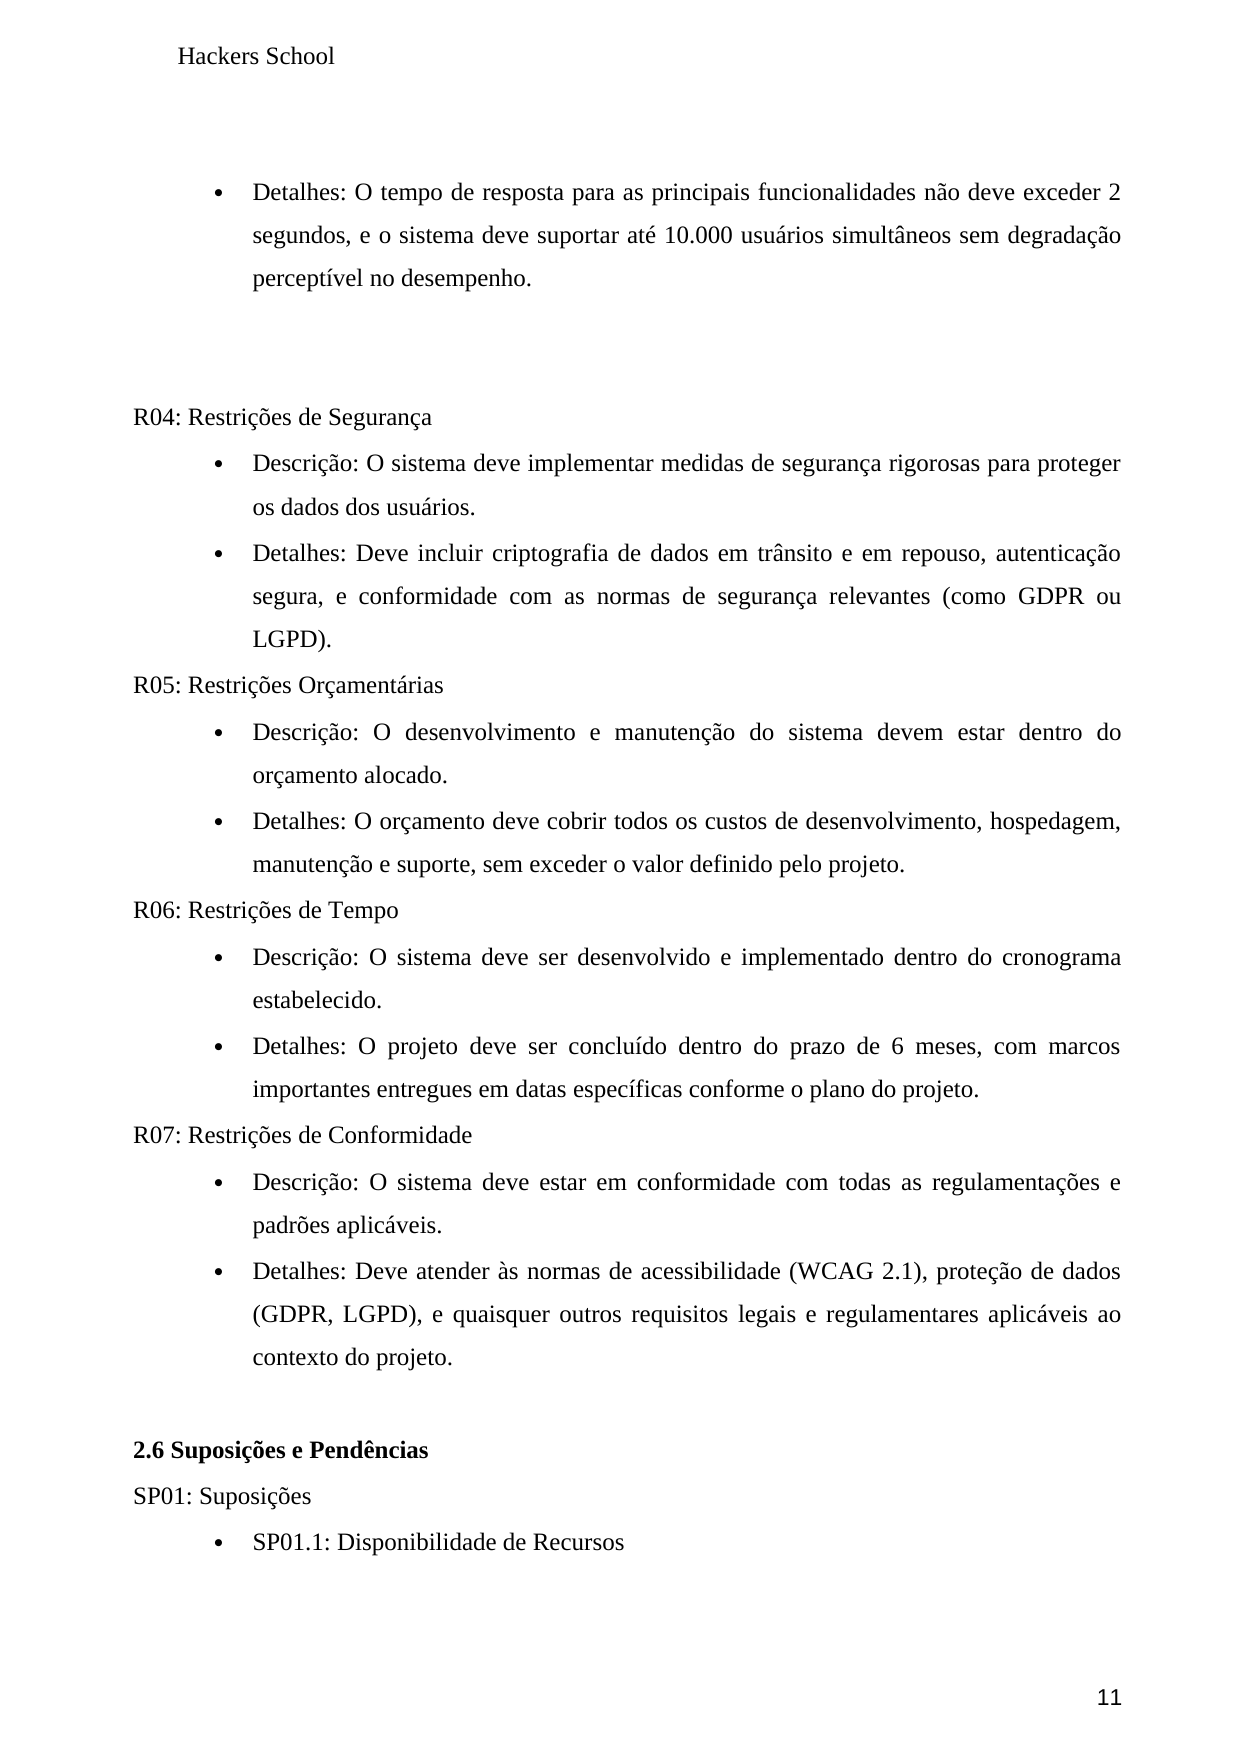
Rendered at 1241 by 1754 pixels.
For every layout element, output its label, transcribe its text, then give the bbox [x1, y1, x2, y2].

text R06: Restrições de Tempo [133, 895, 1122, 924]
list Detalhes: O tempo de resposta para as principais funcionalidades não deve exceder 2 segundos, e o sistema deve suportar até 10.000 usuários simultâneos sem degradação perceptível no desempenho. [215, 177, 1122, 292]
subtitle 2.6 Suposições e Pendências [133, 1435, 1122, 1463]
list Descrição: O sistema deve estar em conformidade com todas as regulamentações e padrões aplicáveis. [215, 1167, 1122, 1238]
text SP01: Suposições [133, 1481, 1122, 1510]
list Descrição: O desenvolvimento e manutenção do sistema devem estar dentro do orçamento alocado. [215, 717, 1122, 788]
list Descrição: O sistema deve implementar medidas de segurança rigorosas para proteger os dados dos usuários. [215, 448, 1122, 520]
text R05: Restrições Orçamentárias [133, 670, 1122, 699]
list Detalhes: O projeto deve ser concluído dentro do prazo de 6 meses, com marcos importantes entregues em datas específicas conforme o plano do projeto. [215, 1031, 1122, 1103]
list Detalhes: O orçamento deve cobrir todos os custos de desenvolvimento, hospedagem, manutenção e suporte, sem exceder o valor definido pelo projeto. [215, 806, 1122, 878]
text R04: Restrições de Segurança [133, 402, 1122, 431]
list Detalhes: Deve incluir criptografia de dados em trânsito e em repouso, autenticação segura, e conformidade com as normas de segurança relevantes (como GDPR ou LGPD). [215, 538, 1122, 653]
list SP01.1: Disponibilidade de Recursos [215, 1527, 1122, 1556]
list Detalhes: Deve atender às normas de acessibilidade (WCAG 2.1), proteção de dados (GDPR, LGPD), e quaisquer outros requisitos legais e regulamentares aplicáveis ao contexto do projeto. [215, 1256, 1122, 1371]
text R07: Restrições de Conformidade [133, 1120, 1122, 1149]
list Descrição: O sistema deve ser desenvolvido e implementado dentro do cronograma estabelecido. [215, 942, 1122, 1013]
